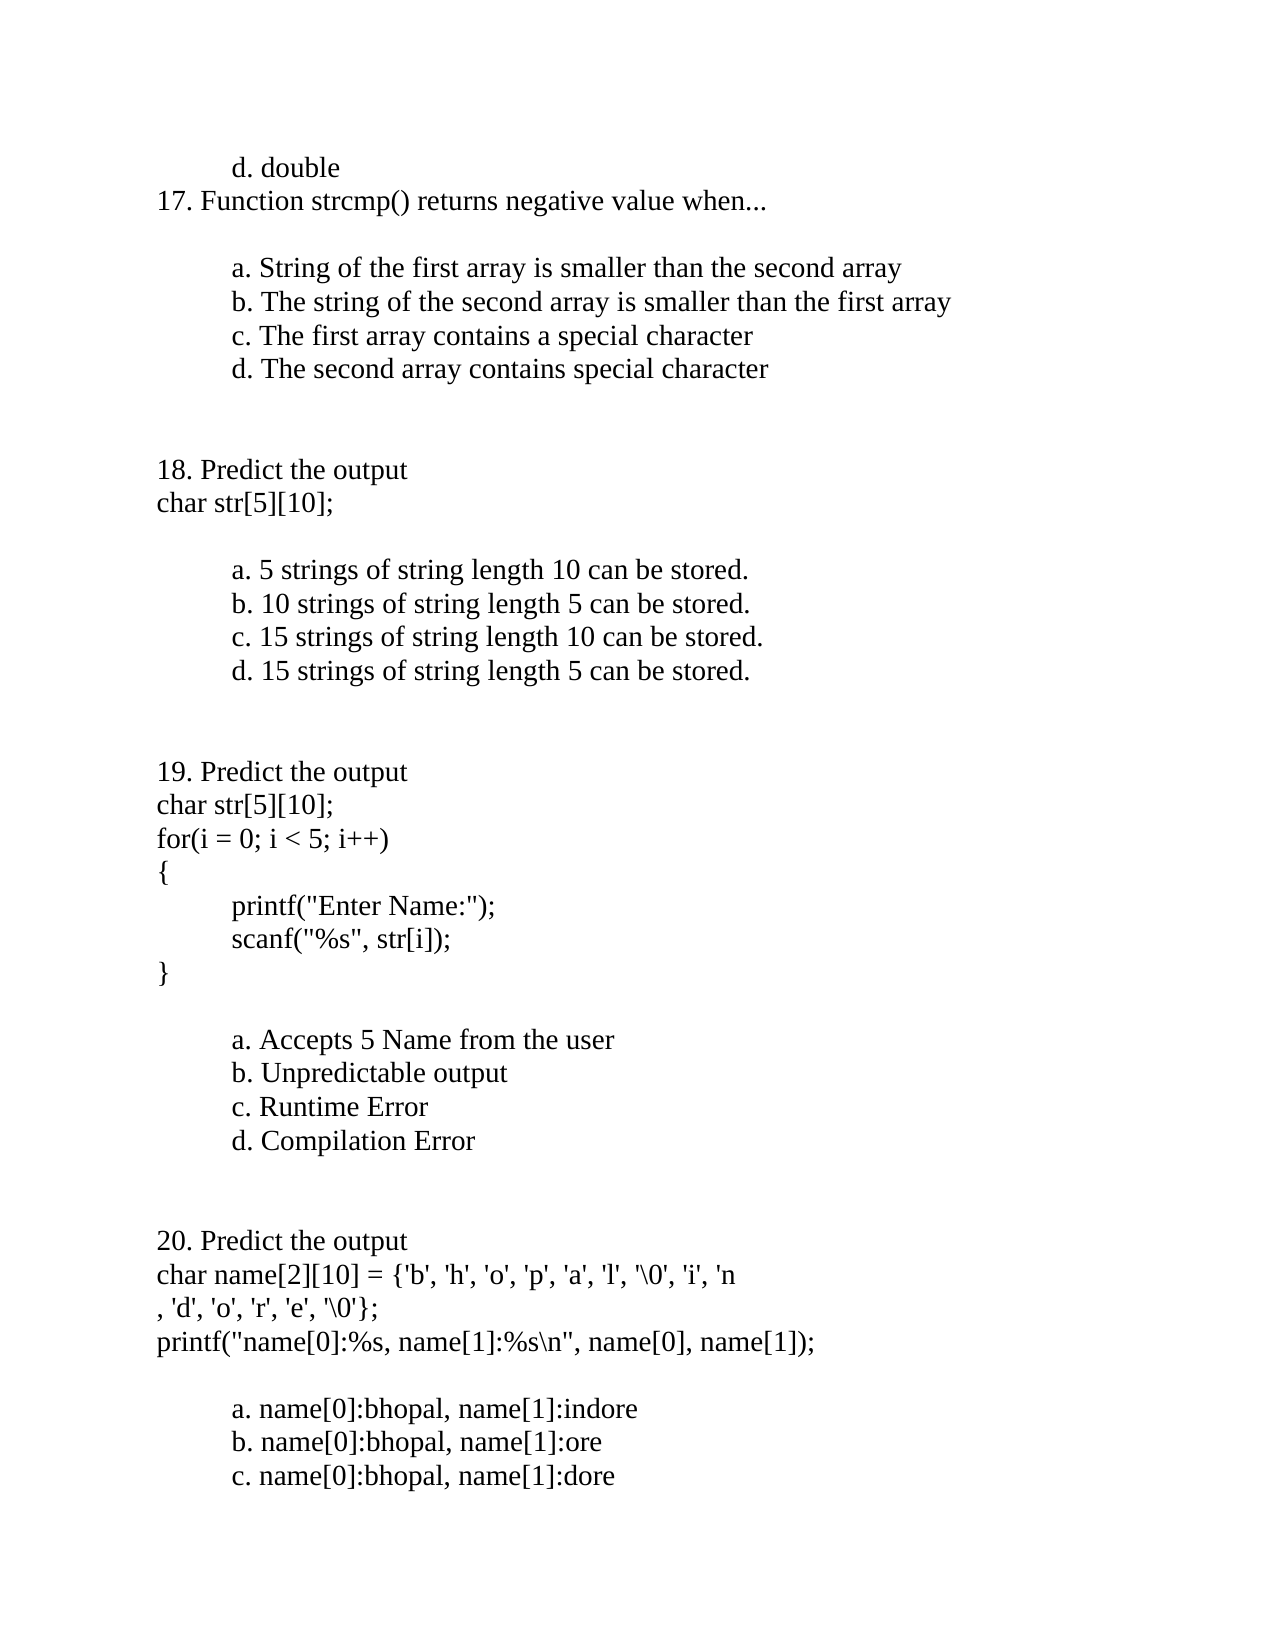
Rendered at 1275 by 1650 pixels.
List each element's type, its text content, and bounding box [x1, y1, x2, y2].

text for(i = 0; i < 5; i++) [156, 821, 1118, 854]
text d. Compilation Error [231, 1123, 1118, 1156]
text b. The string of the second array is smaller than the first array [231, 284, 1118, 318]
text 18. Predict the output [156, 452, 1118, 485]
text { [156, 854, 1118, 888]
text 19. Predict the output [156, 754, 1118, 787]
text d. The second array contains special character [231, 351, 1118, 385]
text printf("name[0]:%s, name[1]:%s\n", name[0], name[1]); [156, 1324, 1118, 1357]
text b. name[0]:bhopal, name[1]:ore [231, 1424, 1118, 1458]
text a. name[0]:bhopal, name[1]:indore [231, 1391, 1118, 1424]
text printf("Enter Name:"); [156, 888, 1118, 921]
text 20. Predict the output [156, 1223, 1118, 1257]
text c. Runtime Error [231, 1089, 1118, 1123]
text char str[5][10]; [156, 485, 1118, 519]
text c. name[0]:bhopal, name[1]:dore [231, 1458, 1118, 1492]
text } [156, 955, 1118, 988]
text 17. Function strcmp() returns negative value when... [156, 183, 1118, 217]
text a. Accepts 5 Name from the user [231, 1022, 1118, 1056]
text char name[2][10] = {'b', 'h', 'o', 'p', 'a', 'l', '\0', 'i', 'n [156, 1257, 1118, 1290]
text , 'd', 'o', 'r', 'e', '\0'}; [156, 1290, 1118, 1324]
text char str[5][10]; [156, 787, 1118, 821]
text d. 15 strings of string length 5 can be stored. [231, 653, 1118, 687]
text b. 10 strings of string length 5 can be stored. [231, 586, 1118, 619]
text c. 15 strings of string length 10 can be stored. [231, 619, 1118, 653]
text a. 5 strings of string length 10 can be stored. [231, 552, 1118, 586]
text d. double [231, 150, 1118, 183]
text c. The first array contains a special character [231, 318, 1118, 351]
text a. String of the first array is smaller than the second array [231, 251, 1118, 284]
text scanf("%s", str[i]); [156, 921, 1118, 955]
text b. Unpredictable output [231, 1056, 1118, 1089]
